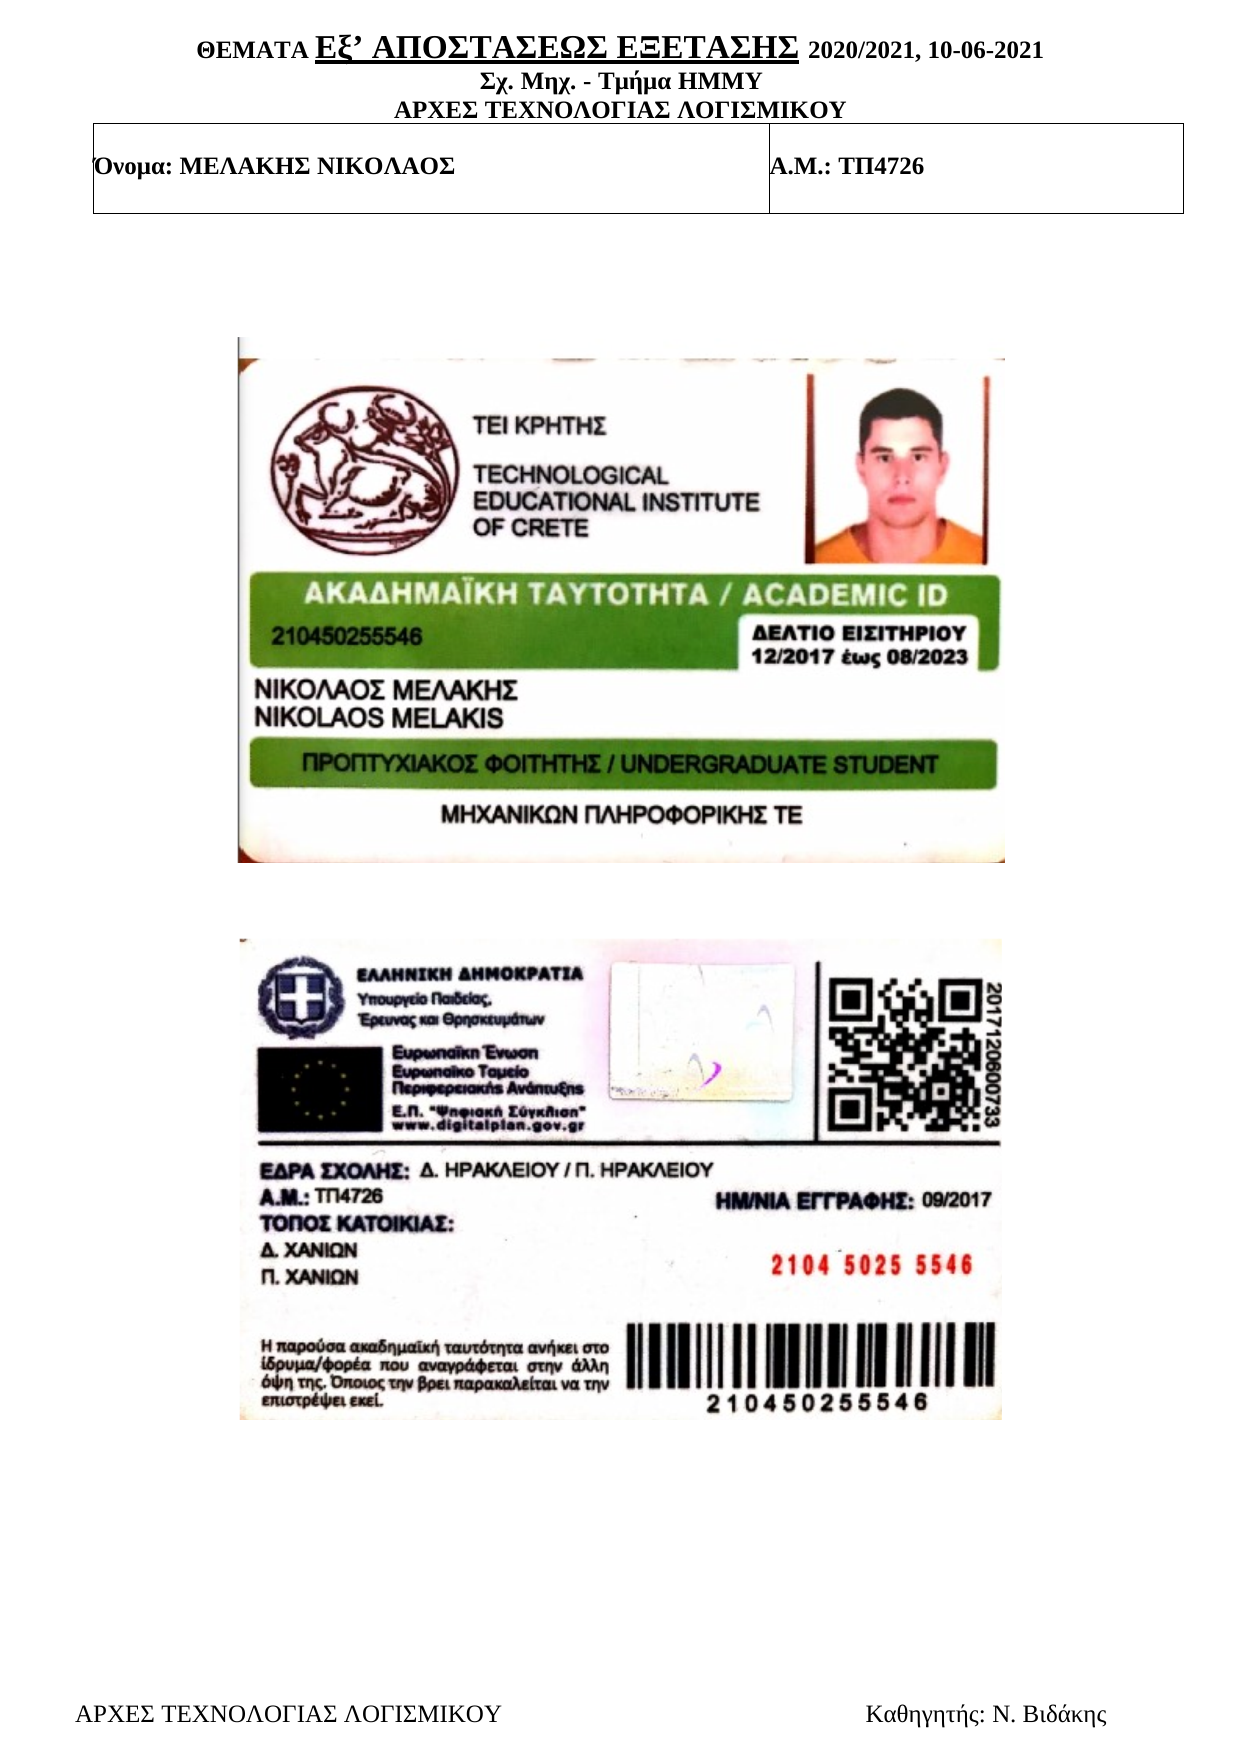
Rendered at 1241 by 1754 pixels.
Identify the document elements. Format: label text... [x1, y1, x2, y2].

subtitle Σχ. Μηχ. - Τμήμα ΗΜΜΥ ΑΡΧΕΣ ΤΕΧΝΟΛΟΓΙΑΣ ΛΟΓΙΣΜΙΚΟΥ [394, 66, 847, 123]
picture [241, 940, 1001, 1420]
picture [239, 338, 1005, 863]
text ΘΕΜΑΤΑ Εξ’ ΑΠΟΣΤΑΣΕΩΣ ΕΞΕΤΑΣΗΣ 2020/2021, 10-06-2021 [62, 27, 1178, 66]
